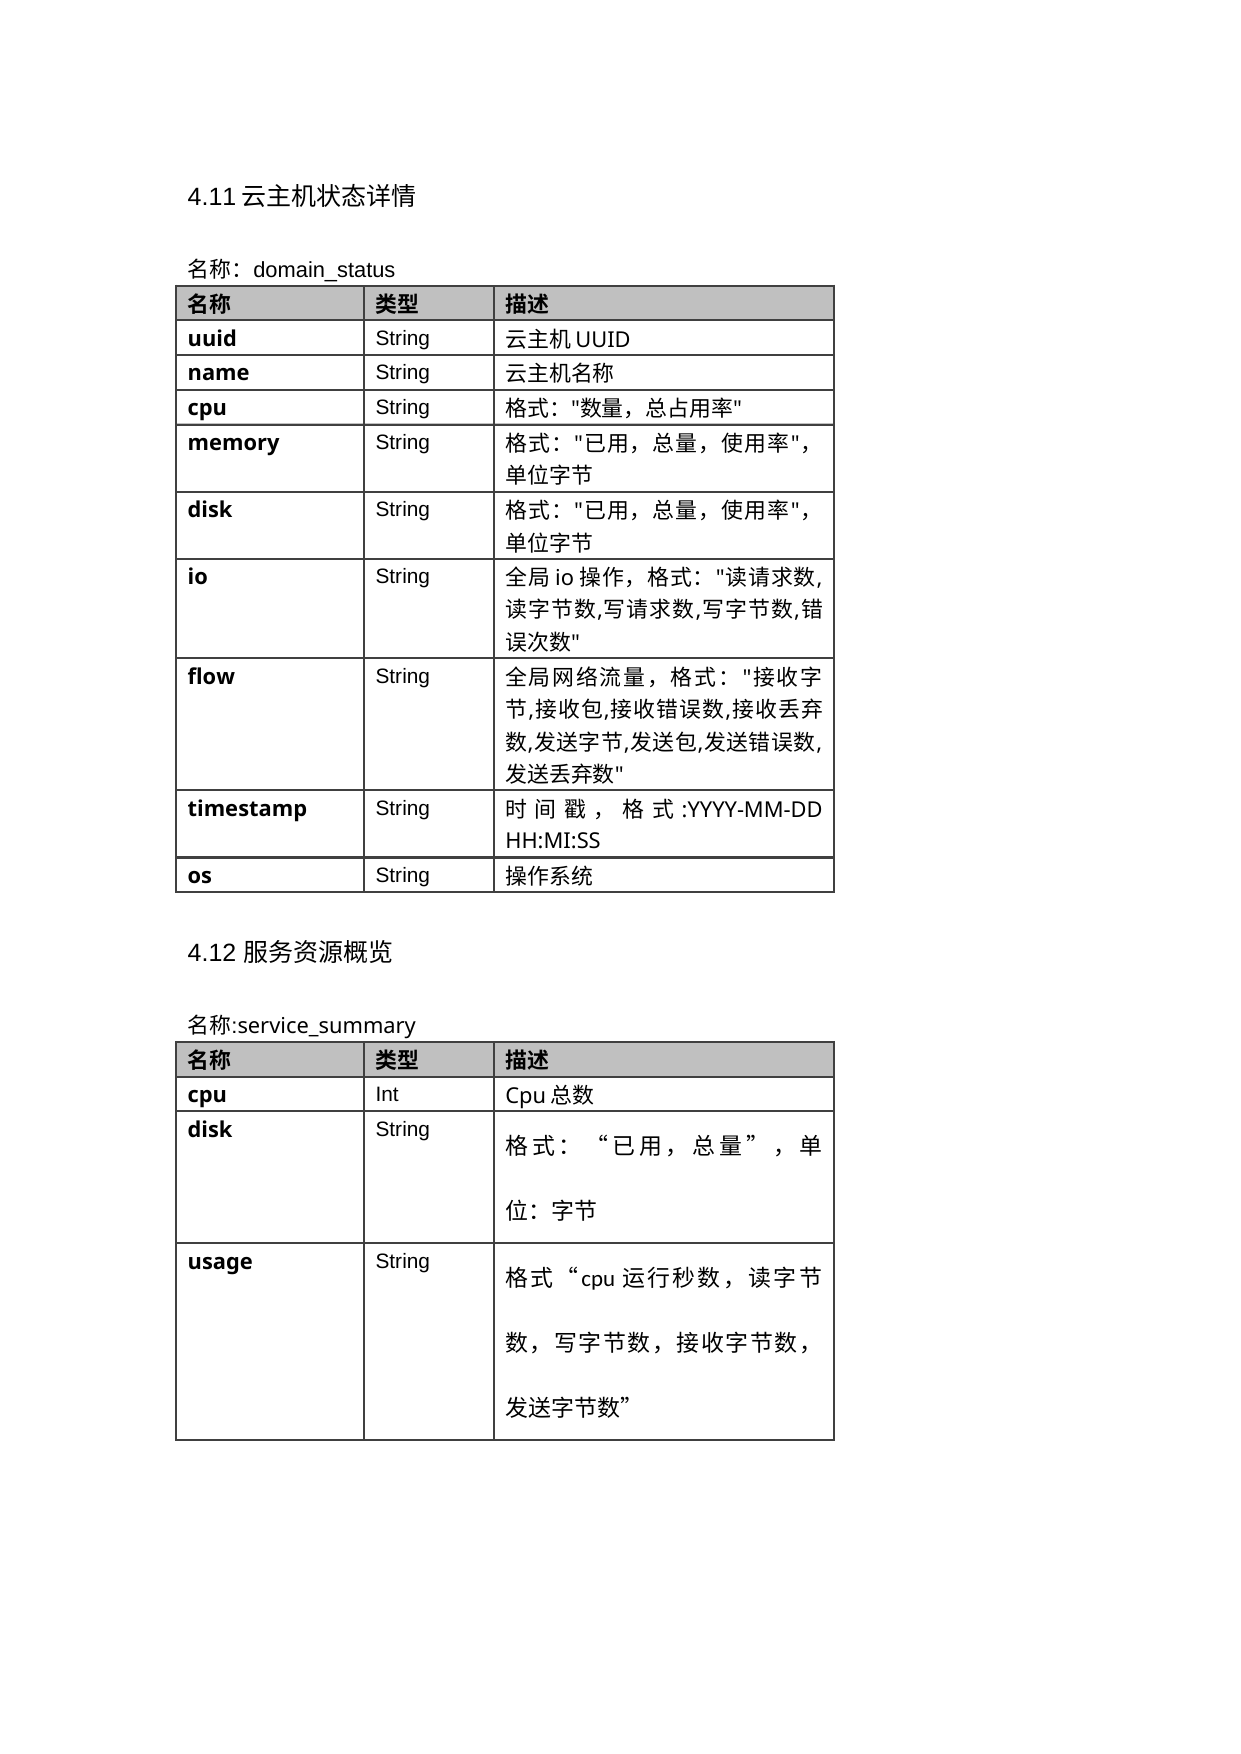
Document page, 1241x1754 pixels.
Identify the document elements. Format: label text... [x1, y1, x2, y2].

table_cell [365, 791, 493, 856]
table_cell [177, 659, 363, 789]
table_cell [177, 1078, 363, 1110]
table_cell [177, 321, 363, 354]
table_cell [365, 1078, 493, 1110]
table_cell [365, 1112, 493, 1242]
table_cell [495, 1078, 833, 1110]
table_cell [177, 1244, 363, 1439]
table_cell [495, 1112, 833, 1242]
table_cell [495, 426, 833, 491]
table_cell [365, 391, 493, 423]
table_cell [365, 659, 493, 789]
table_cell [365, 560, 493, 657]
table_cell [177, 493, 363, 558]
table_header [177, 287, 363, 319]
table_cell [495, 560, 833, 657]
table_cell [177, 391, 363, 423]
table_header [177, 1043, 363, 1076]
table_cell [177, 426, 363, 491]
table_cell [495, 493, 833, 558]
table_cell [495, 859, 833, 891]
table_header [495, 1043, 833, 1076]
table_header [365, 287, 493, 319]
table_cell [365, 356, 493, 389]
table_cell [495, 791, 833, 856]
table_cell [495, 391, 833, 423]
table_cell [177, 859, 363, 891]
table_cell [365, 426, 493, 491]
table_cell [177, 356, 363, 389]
text 名称:service_summary [187, 1008, 1053, 1041]
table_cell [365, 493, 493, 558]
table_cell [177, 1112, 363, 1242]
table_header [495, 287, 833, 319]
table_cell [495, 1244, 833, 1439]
text 名称：domain_status [187, 252, 1053, 284]
subtitle 4.11云主机状态详情 [187, 162, 1053, 227]
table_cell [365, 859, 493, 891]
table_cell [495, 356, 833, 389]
subtitle 4.12 服务资源概览 [187, 918, 1053, 983]
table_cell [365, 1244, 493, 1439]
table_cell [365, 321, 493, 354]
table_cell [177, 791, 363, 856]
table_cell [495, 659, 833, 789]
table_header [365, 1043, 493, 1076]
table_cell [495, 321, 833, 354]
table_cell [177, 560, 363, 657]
